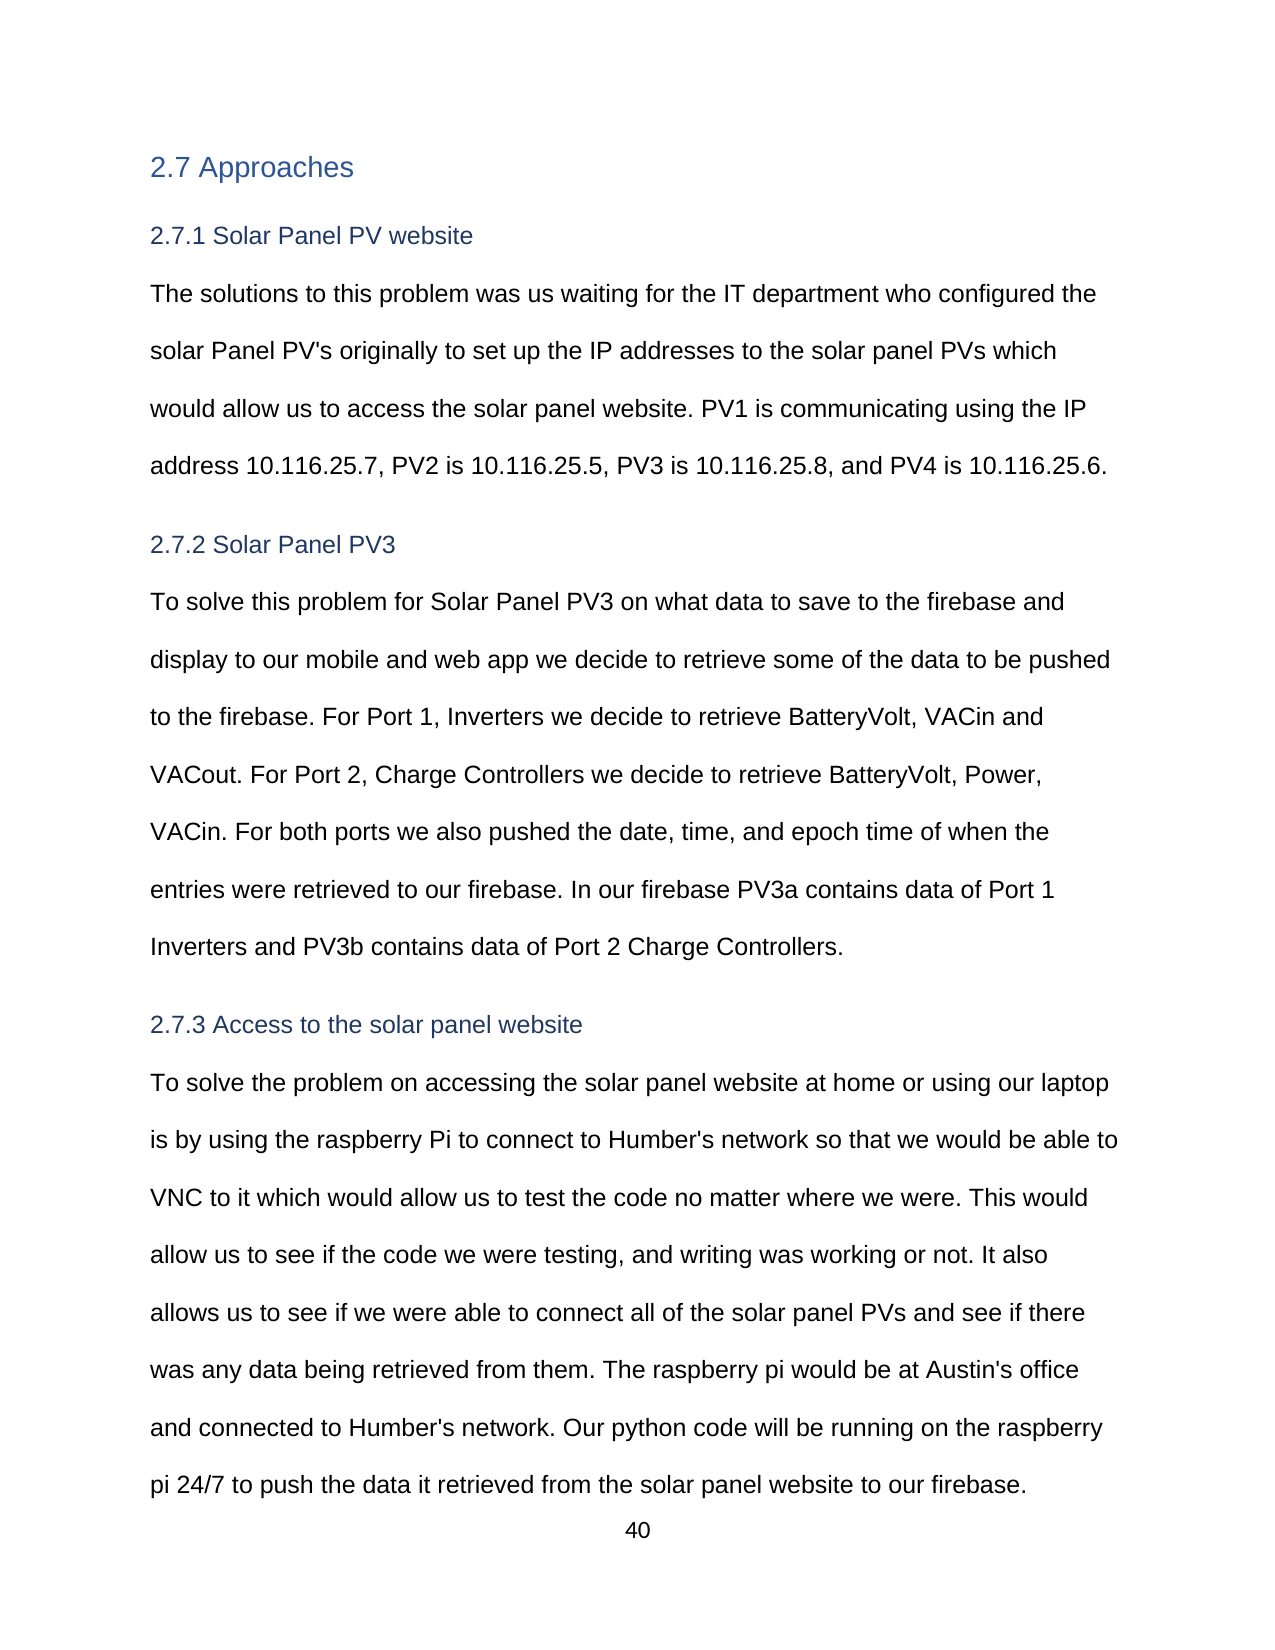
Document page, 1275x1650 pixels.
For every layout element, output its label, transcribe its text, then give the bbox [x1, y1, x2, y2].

text To solve this problem for Solar Panel PV3 on what data to save to the firebase and display to our mobile and web app we decide to retrieve some of the data to be pushed to the firebase. For Port 1, Inverters we decide to retrieve BatteryVolt, VACin and VACout. For Port 2, Charge Controllers we decide to retrieve BatteryVolt, Power, VACin. For both ports we also pushed the date, time, and epoch time of when the entries were retrieved to our firebase. In our firebase PV3a contains data of Port 1 Inverters and PV3b contains data of Port 2 Charge Controllers. [150, 587, 1125, 961]
subtitle 2.7.1 Solar Panel PV website [150, 221, 1125, 250]
subtitle 2.7.2 Solar Panel PV3 [150, 529, 1125, 558]
text The solutions to this problem was us waiting for the IT department who configured the solar Panel PV's originally to set up the IP addresses to the solar panel PVs which would allow us to access the solar panel website. PV1 is communicating using the IP address 10.116.25.7, PV2 is 10.116.25.5, PV3 is 10.116.25.8, and PV4 is 10.116.25.6. [150, 279, 1125, 480]
subtitle 2.7.3 Access to the solar panel website [150, 1010, 1125, 1039]
subtitle 2.7 Approaches [150, 150, 1125, 183]
text To solve the problem on accessing the solar panel website at home or using our laptop is by using the raspberry Pi to connect to Humber's network so that we would be able to VNC to it which would allow us to test the code no matter where we were. This would allow us to see if the code we were testing, and writing was working or not. It also allows us to see if we were able to connect all of the solar panel PVs and see if there was any data being retrieved from them. The raspberry pi would be at Austin's office and connected to Humber's network. Our python code will be running on the raspberry pi 24/7 to push the data it retrieved from the solar panel website to our firebase. [150, 1068, 1125, 1499]
